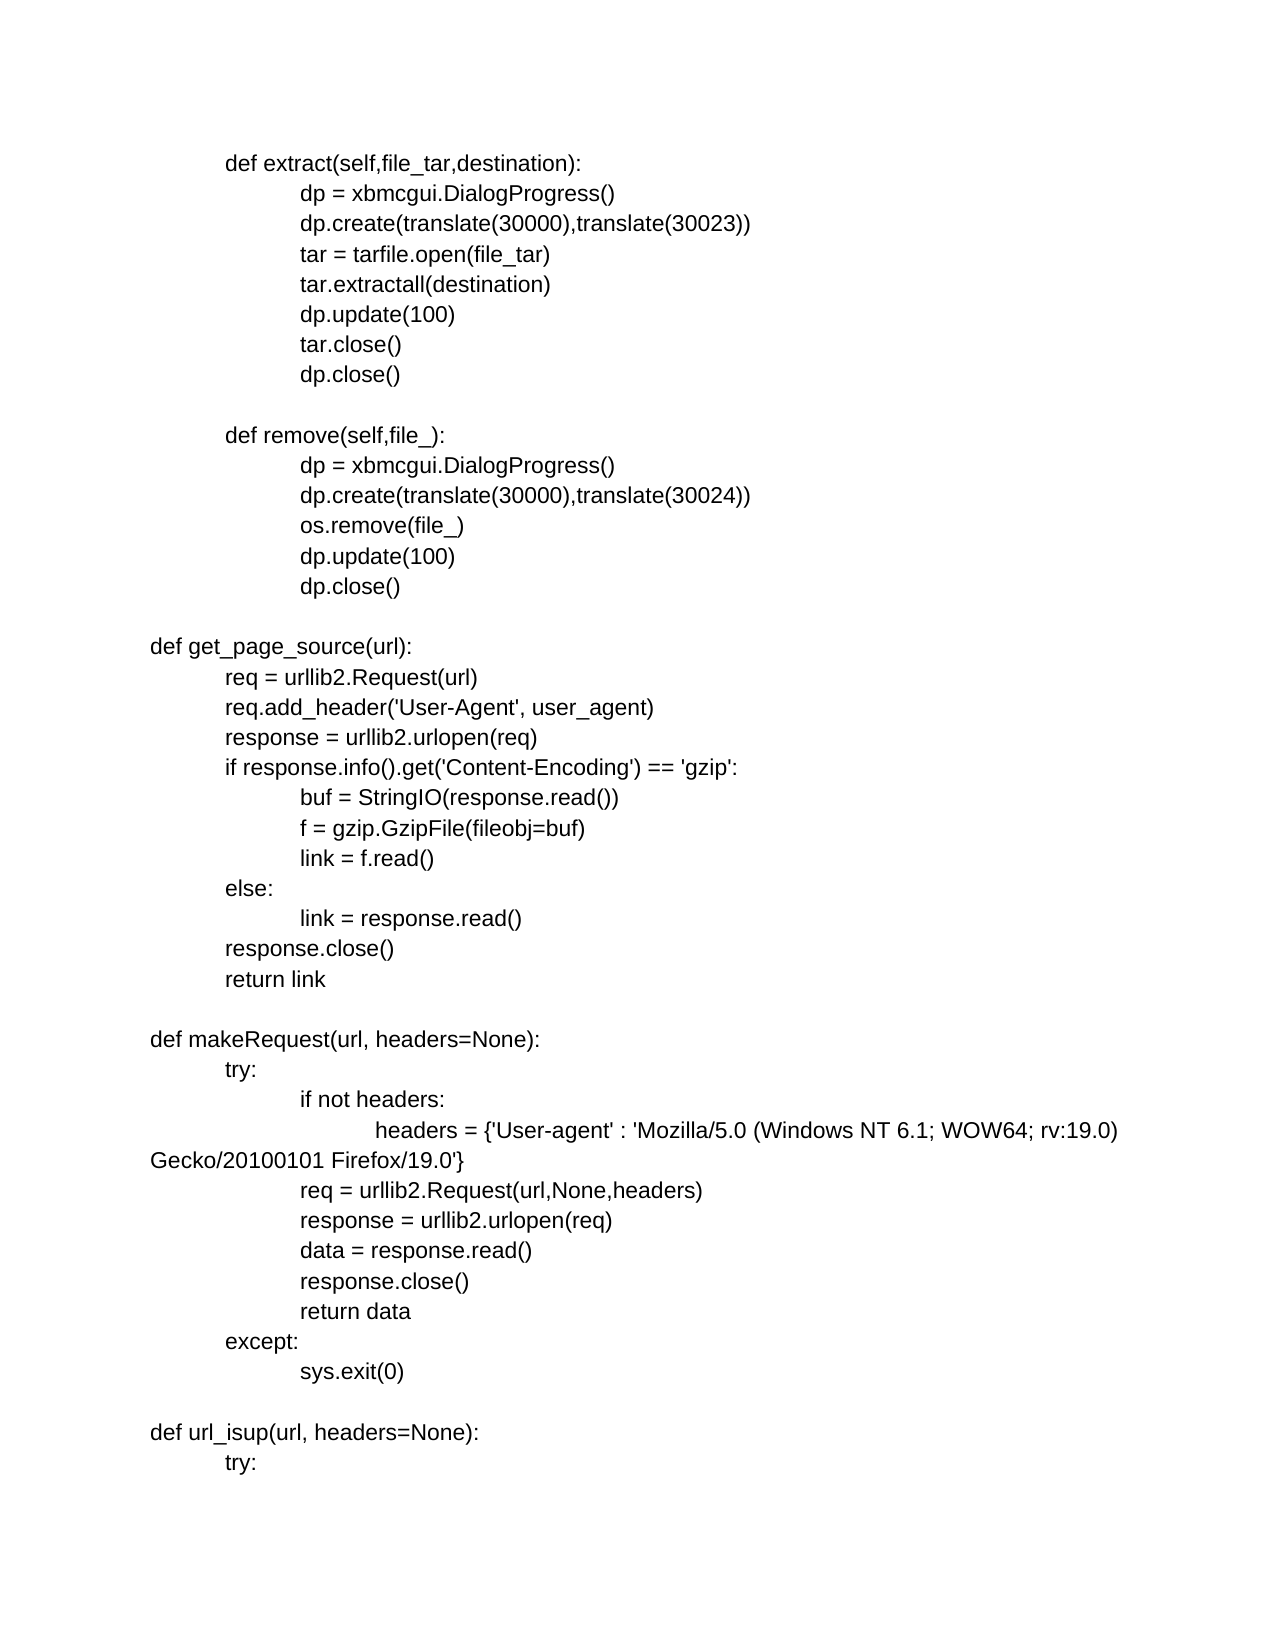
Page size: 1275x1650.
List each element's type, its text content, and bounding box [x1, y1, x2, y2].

text link = f.read() [150, 845, 1125, 871]
text dp.create(translate(30000),translate(30024)) [150, 482, 1125, 509]
text headers = {'User-agent' : 'Mozilla/5.0 (Windows NT 6.1; WOW64; rv:19.0) Gecko/20100101 Firefox/19.0'} [150, 1117, 1125, 1173]
text return link [150, 966, 1125, 992]
text dp.create(translate(30000),translate(30023)) [150, 210, 1125, 237]
text response.close() [150, 935, 1125, 962]
text dp.close() [150, 361, 1125, 388]
text dp = xbmcgui.DialogProgress() [150, 180, 1125, 207]
text return data [150, 1298, 1125, 1324]
text if response.info().get('Content-Encoding') == 'gzip': [150, 754, 1125, 781]
text dp.update(100) [150, 543, 1125, 569]
text req = urllib2.Request(url) [150, 663, 1125, 690]
text tar = tarfile.open(file_tar) [150, 241, 1125, 267]
text def get_page_source(url): [150, 633, 1125, 660]
text f = gzip.GzipFile(fileobj=buf) [150, 814, 1125, 841]
text response.close() [150, 1268, 1125, 1294]
text response = urllib2.urlopen(req) [150, 1207, 1125, 1234]
text except: [150, 1328, 1125, 1354]
text dp.close() [150, 573, 1125, 599]
text else: [150, 875, 1125, 901]
text os.remove(file_) [150, 512, 1125, 539]
text response = urllib2.urlopen(req) [150, 724, 1125, 750]
text if not headers: [150, 1086, 1125, 1113]
text dp.update(100) [150, 301, 1125, 327]
text buf = StringIO(response.read()) [150, 784, 1125, 811]
text sys.exit(0) [150, 1358, 1125, 1385]
text try: [150, 1056, 1125, 1083]
text data = response.read() [150, 1237, 1125, 1264]
text def makeRequest(url, headers=None): [150, 1026, 1125, 1052]
text def extract(self,file_tar,destination): [150, 150, 1125, 176]
text req.add_header('User-Agent', user_agent) [150, 694, 1125, 720]
text tar.extractall(destination) [150, 271, 1125, 297]
text req = urllib2.Request(url,None,headers) [150, 1177, 1125, 1203]
text def remove(self,file_): [150, 422, 1125, 448]
text tar.close() [150, 331, 1125, 358]
text def url_isup(url, headers=None): [150, 1419, 1125, 1445]
text dp = xbmcgui.DialogProgress() [150, 452, 1125, 478]
text link = response.read() [150, 905, 1125, 932]
text try: [150, 1449, 1125, 1475]
